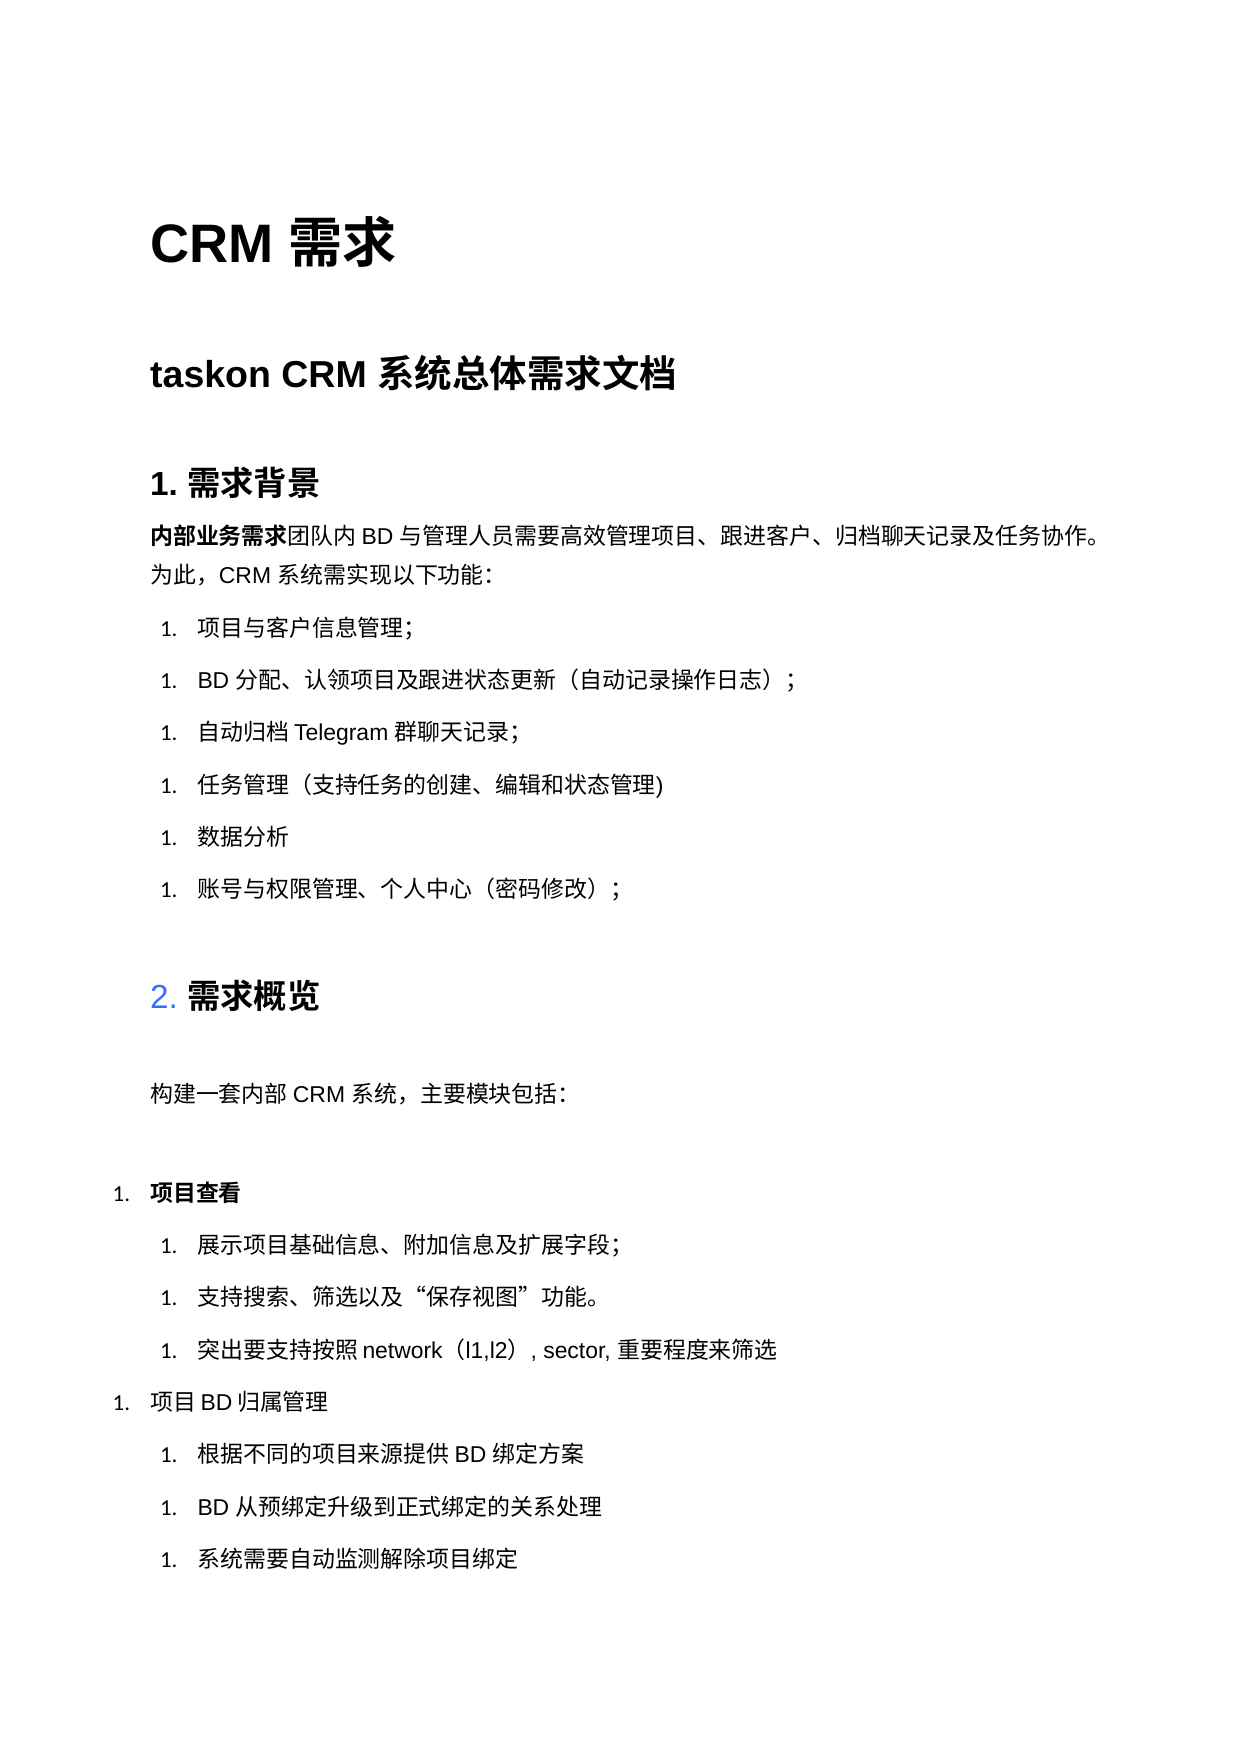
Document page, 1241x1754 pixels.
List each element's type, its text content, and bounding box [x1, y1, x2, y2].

list 支持搜索、筛选以及“保存视图”功能。 [160, 1279, 1090, 1312]
list 系统需要自动监测解除项目绑定 [160, 1541, 1090, 1574]
text 构建一套内部 CRM 系统，主要模块包括： [150, 1076, 1090, 1109]
list 项目与客户信息管理； [160, 610, 1090, 643]
list 突出要支持按照network（l1,l2）, sector, 重要程度来筛选 [160, 1331, 1090, 1365]
list 自动归档 Telegram 群聊天记录； [160, 714, 1090, 747]
text CRM 需求 [150, 200, 1090, 278]
list 展示项目基础信息、附加信息及扩展字段； [160, 1227, 1090, 1260]
list 根据不同的项目来源提供 BD 绑定方案 [160, 1436, 1090, 1469]
list 任务管理（支持任务的创建、编辑和状态管理) [160, 767, 1090, 800]
list 数据分析 [160, 819, 1090, 852]
list 项目BD归属管理 [112, 1384, 1090, 1417]
list 账号与权限管理、个人中心（密码修改）； [160, 871, 1090, 904]
list BD 分配、认领项目及跟进状态更新（自动记录操作日志）； [160, 662, 1090, 695]
text 内部业务需求团队内 BD 与管理人员需要高效管理项目、跟进客户、归档聊天记录及任务协作。为此，CRM 系统需实现以下功能： [150, 518, 1090, 591]
list 项目查看 [112, 1174, 1090, 1208]
list BD 从预绑定升级到正式绑定的关系处理 [160, 1488, 1090, 1522]
